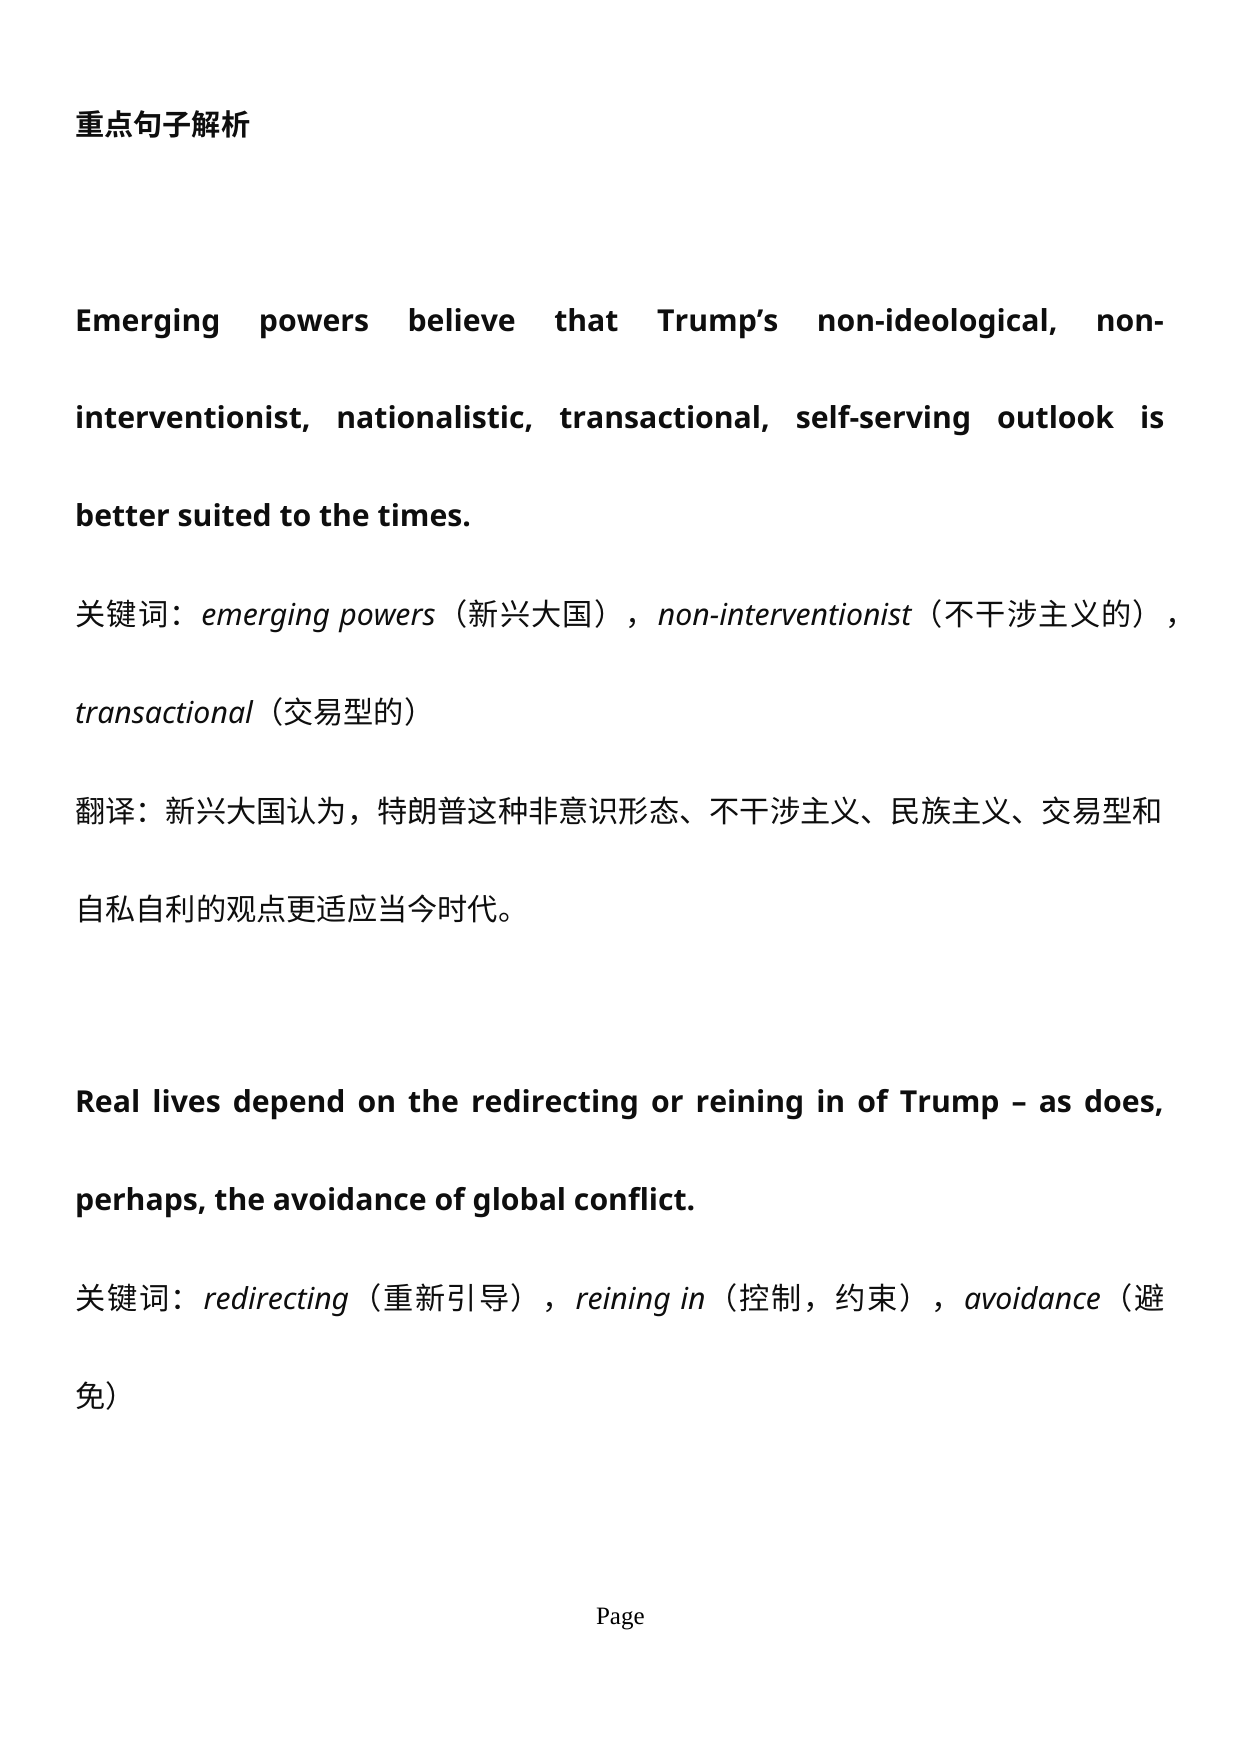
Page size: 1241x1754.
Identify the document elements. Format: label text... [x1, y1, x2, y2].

text 关键词：emerging powers（新兴大国），non-interventionist（不干涉主义的），transactional（交易型的） [75, 580, 1165, 743]
text 重点句子解析 [75, 90, 1165, 155]
text 关键词：redirecting（重新引导），reining in（控制，约束），avoidance（避免） [75, 1264, 1165, 1426]
text Real lives depend on the redirecting or reining in of Trump – as does, perhaps, the avoidance of global conflict. [75, 1068, 1165, 1231]
text Emerging powers believe that Trump’s non-ideological, non-interventionist, nationalistic, transactional, self-serving outlook is better suited to the times. [75, 287, 1165, 547]
text 翻译：新兴大国认为，特朗普这种非意识形态、不干涉主义、民族主义、交易型和自私自利的观点更适应当今时代。 [75, 777, 1165, 939]
